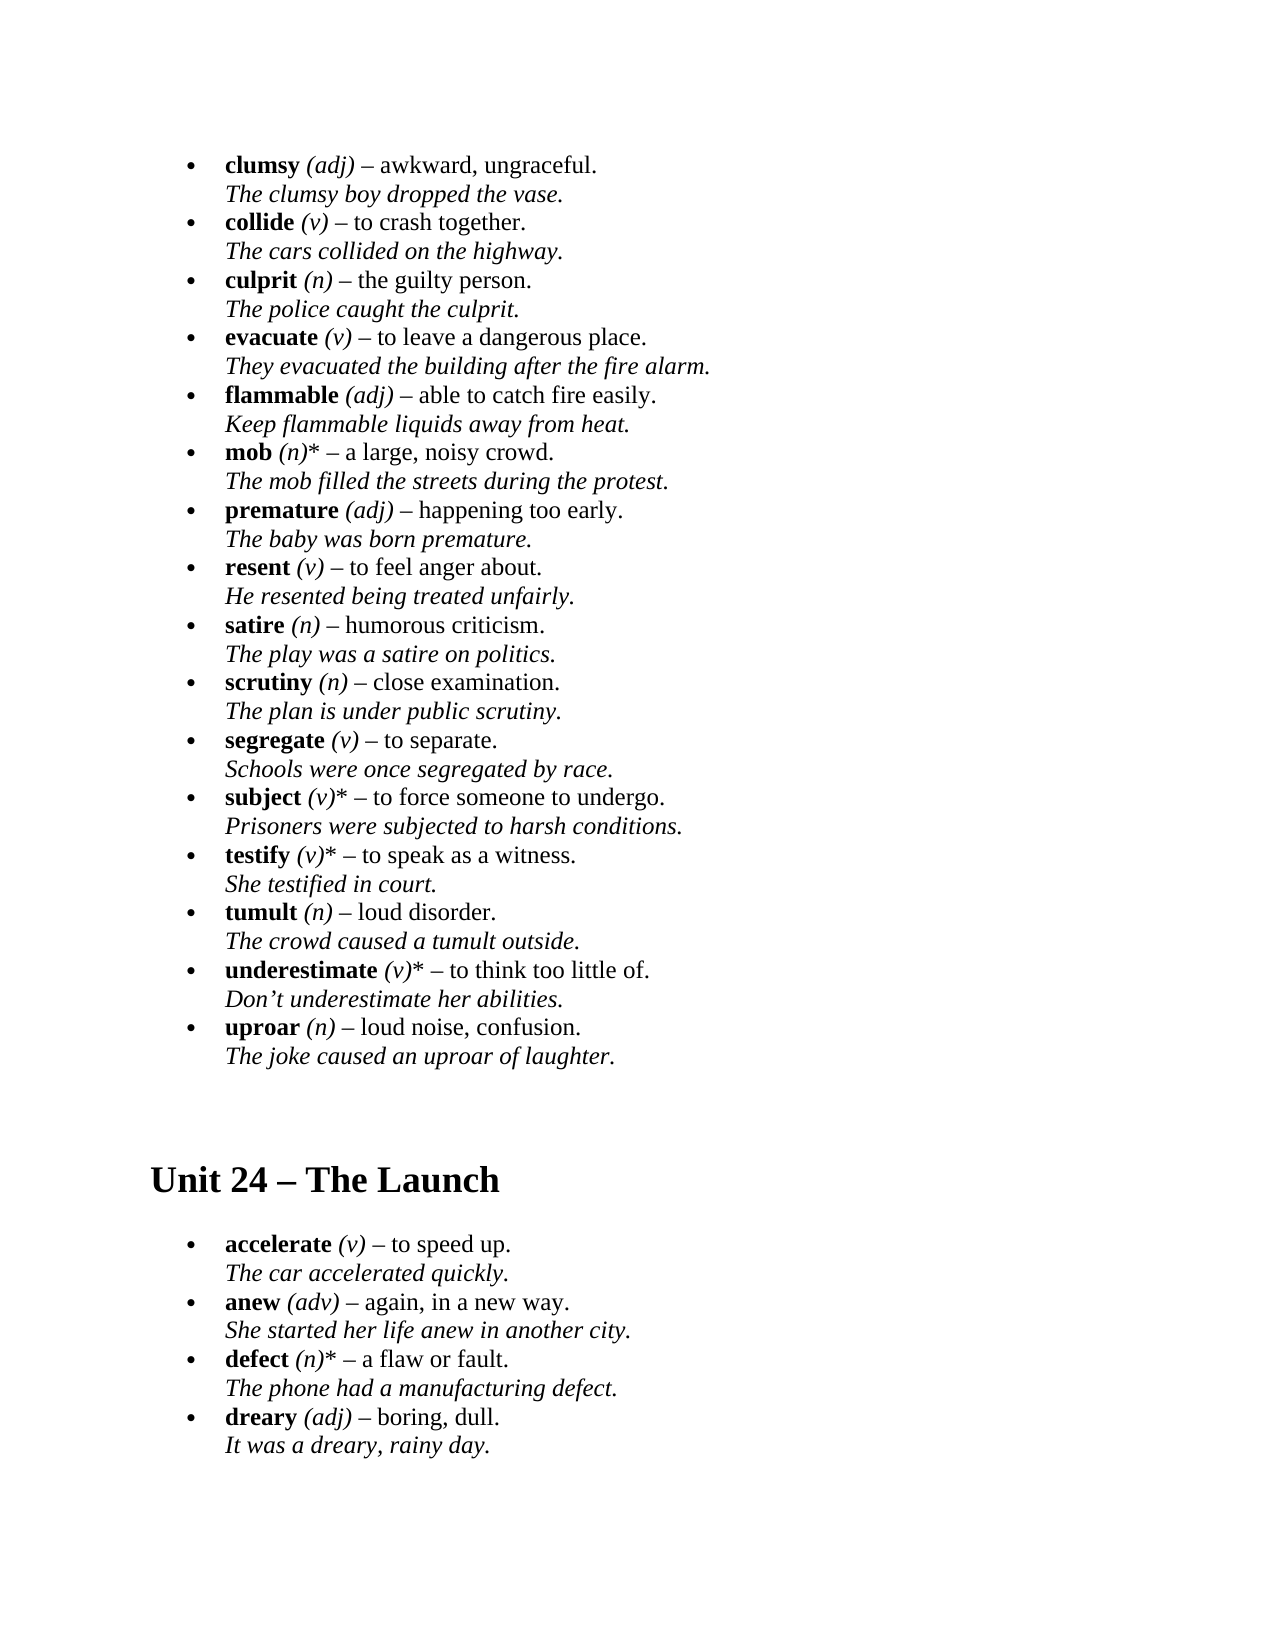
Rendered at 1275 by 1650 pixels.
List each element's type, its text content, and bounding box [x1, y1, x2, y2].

list subject (v)* – to force someone to undergo. Prisoners were subjected to harsh conditions. [187, 782, 1125, 840]
list tumult (n) – loud disorder. The crowd caused a tumult outside. [187, 897, 1125, 955]
list mob (n)* – a large, noisy crowd. The mob filled the streets during the protest. [187, 437, 1125, 495]
list segregate (v) – to separate. Schools were once segregated by race. [187, 725, 1125, 782]
list premature (adj) – happening too early. The baby was born premature. [187, 495, 1125, 552]
list resent (v) – to feel anger about. He resented being treated unfairly. [187, 552, 1125, 610]
list collide (v) – to crash together. The cars collided on the highway. [187, 207, 1125, 265]
list evacuate (v) – to leave a dangerous place. They evacuated the building after the fire alarm. [187, 322, 1125, 380]
list accelerate (v) – to speed up. The car accelerated quickly. [187, 1229, 1125, 1287]
list dreary (adj) – boring, dull. It was a dreary, rainy day. [187, 1402, 1125, 1459]
list testify (v)* – to speak as a witness. She testified in court. [187, 840, 1125, 897]
list clumsy (adj) – awkward, ungraceful. The clumsy boy dropped the vase. [187, 150, 1125, 207]
list flammable (adj) – able to catch fire easily. Keep flammable liquids away from heat. [187, 380, 1125, 437]
list defect (n)* – a flaw or fault. The phone had a manufacturing defect. [187, 1344, 1125, 1402]
list uproar (n) – loud noise, confusion. The joke caused an uproar of laughter. [187, 1012, 1125, 1070]
list anew (adv) – again, in a new way. She started her life anew in another city. [187, 1287, 1125, 1344]
text Unit 24 – The Launch [150, 1157, 1125, 1200]
list scrutiny (n) – close examination. The plan is under public scrutiny. [187, 667, 1125, 725]
list culprit (n) – the guilty person. The police caught the culprit. [187, 265, 1125, 322]
list underestimate (v)* – to think too little of. Don’t underestimate her abilities. [187, 955, 1125, 1012]
list satire (n) – humorous criticism. The play was a satire on politics. [187, 610, 1125, 667]
